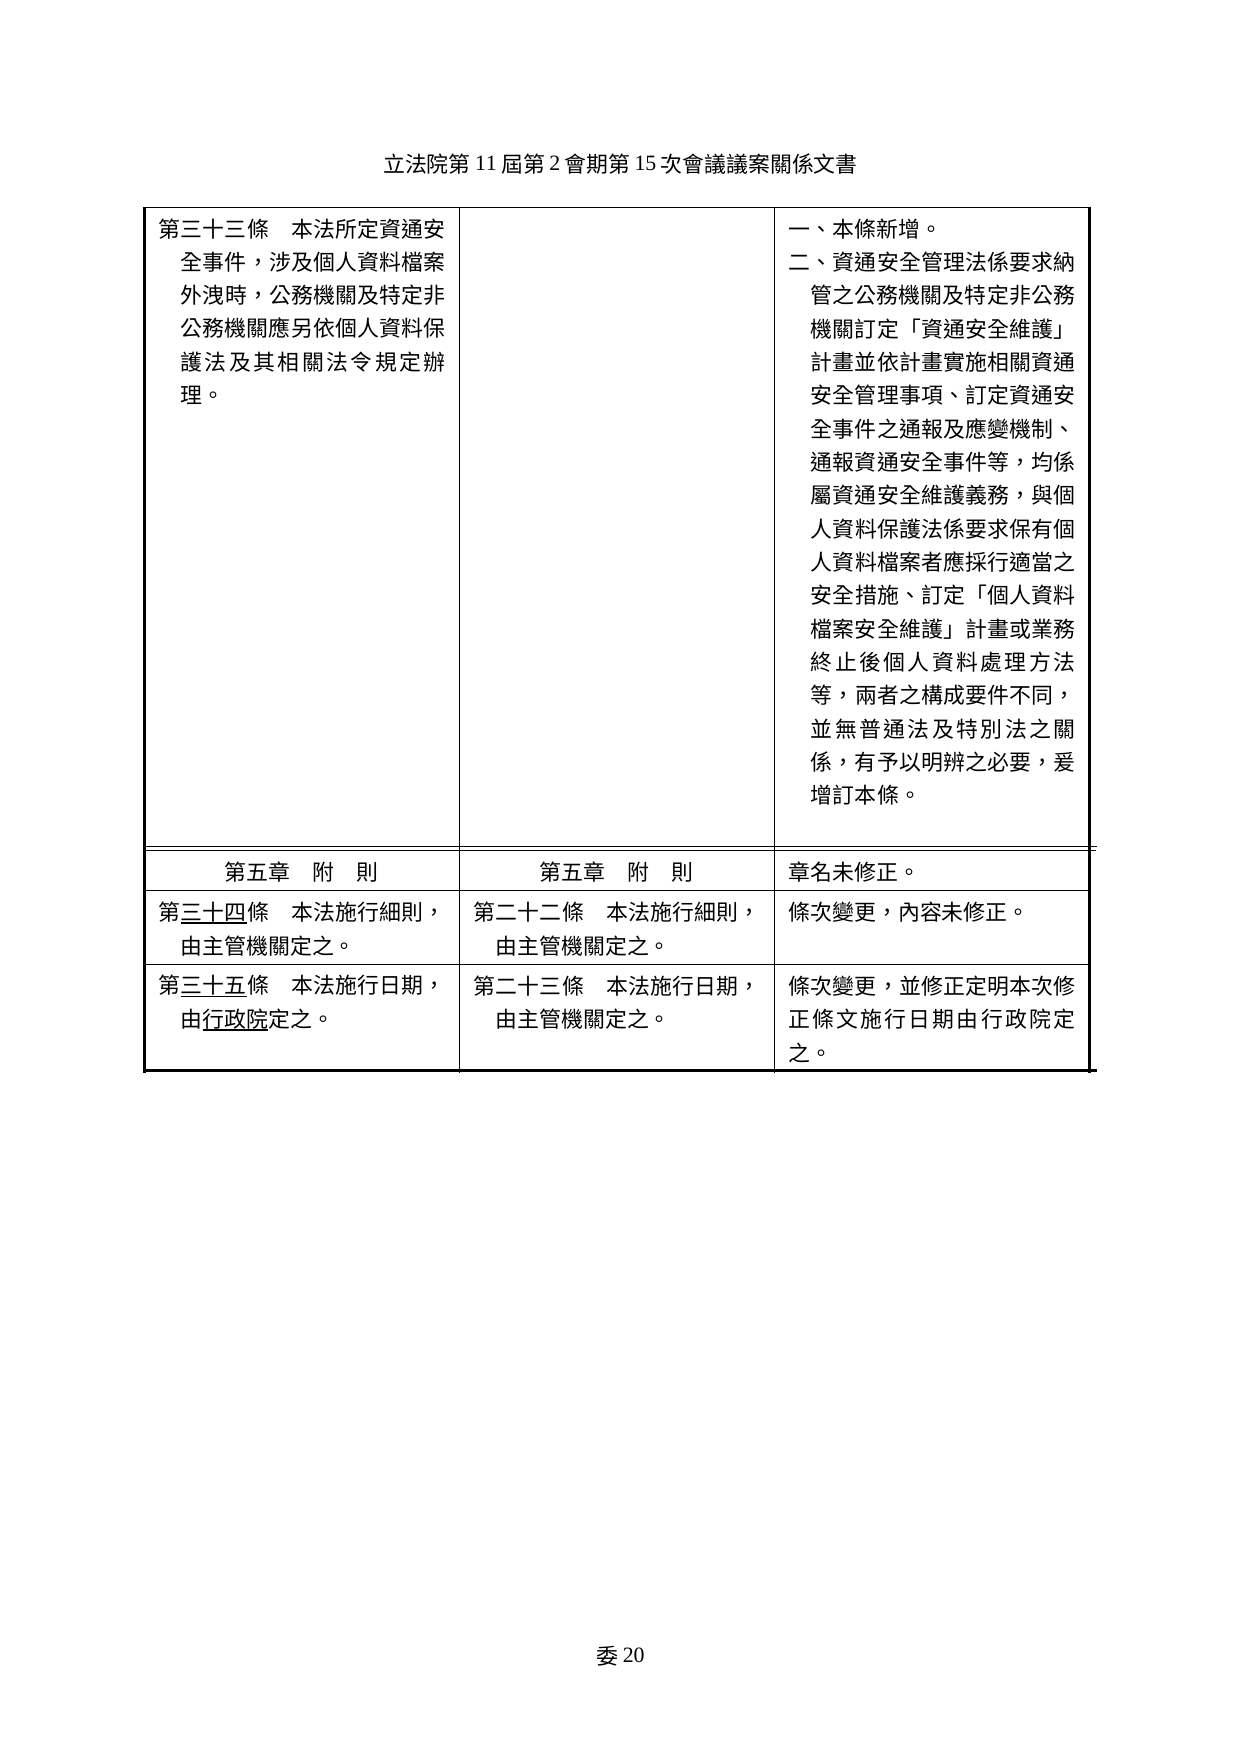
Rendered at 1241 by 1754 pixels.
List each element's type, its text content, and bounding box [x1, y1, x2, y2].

table_cell 第三十五條 本法施行日期，由行政院定之。 [146, 965, 459, 1069]
table_cell 第三十四條 本法施行細則，由主管機關定之。 [146, 891, 459, 964]
table_cell 第三十三條 本法所定資通安全事件，涉及個人資料檔案外洩時，公務機關及特定非公務機關應另依個人資料保護法及其相關法令規定辦理。 [146, 208, 459, 846]
table_cell 條次變更，內容未修正。 [775, 891, 1088, 964]
table_cell 章名未修正。 [775, 851, 1088, 890]
table_cell 一、本條新增。 二、資通安全管理法係要求納管之公務機關及特定非公務機關訂定「資通安全維護」計畫並依計畫實施相關資通安全管理事項、訂定資通安全事件之通報及應變機制、通報資通安全事件等，均係屬資通安全維護義務，與個人資料保護法係要求保有個人資料檔案者應採行適當之安全措施、訂定「個人資料檔案安全維護」計畫或業務終止後個人資料處理方法等，兩者之構成要件不同，並無普通法及特別法之關係，有予以明辨之必要，爰增訂本條。 [775, 208, 1088, 846]
table_cell 第二十二條 本法施行細則，由主管機關定之。 [460, 891, 774, 964]
table_cell [460, 208, 774, 846]
table_cell 第二十三條 本法施行日期，由主管機關定之。 [460, 965, 774, 1069]
table_cell 第五章 附 則 [460, 851, 774, 890]
table_cell 第五章 附 則 [146, 851, 459, 890]
table_cell 條次變更，並修正定明本次修正條文施行日期由行政院定之。 [775, 965, 1088, 1069]
